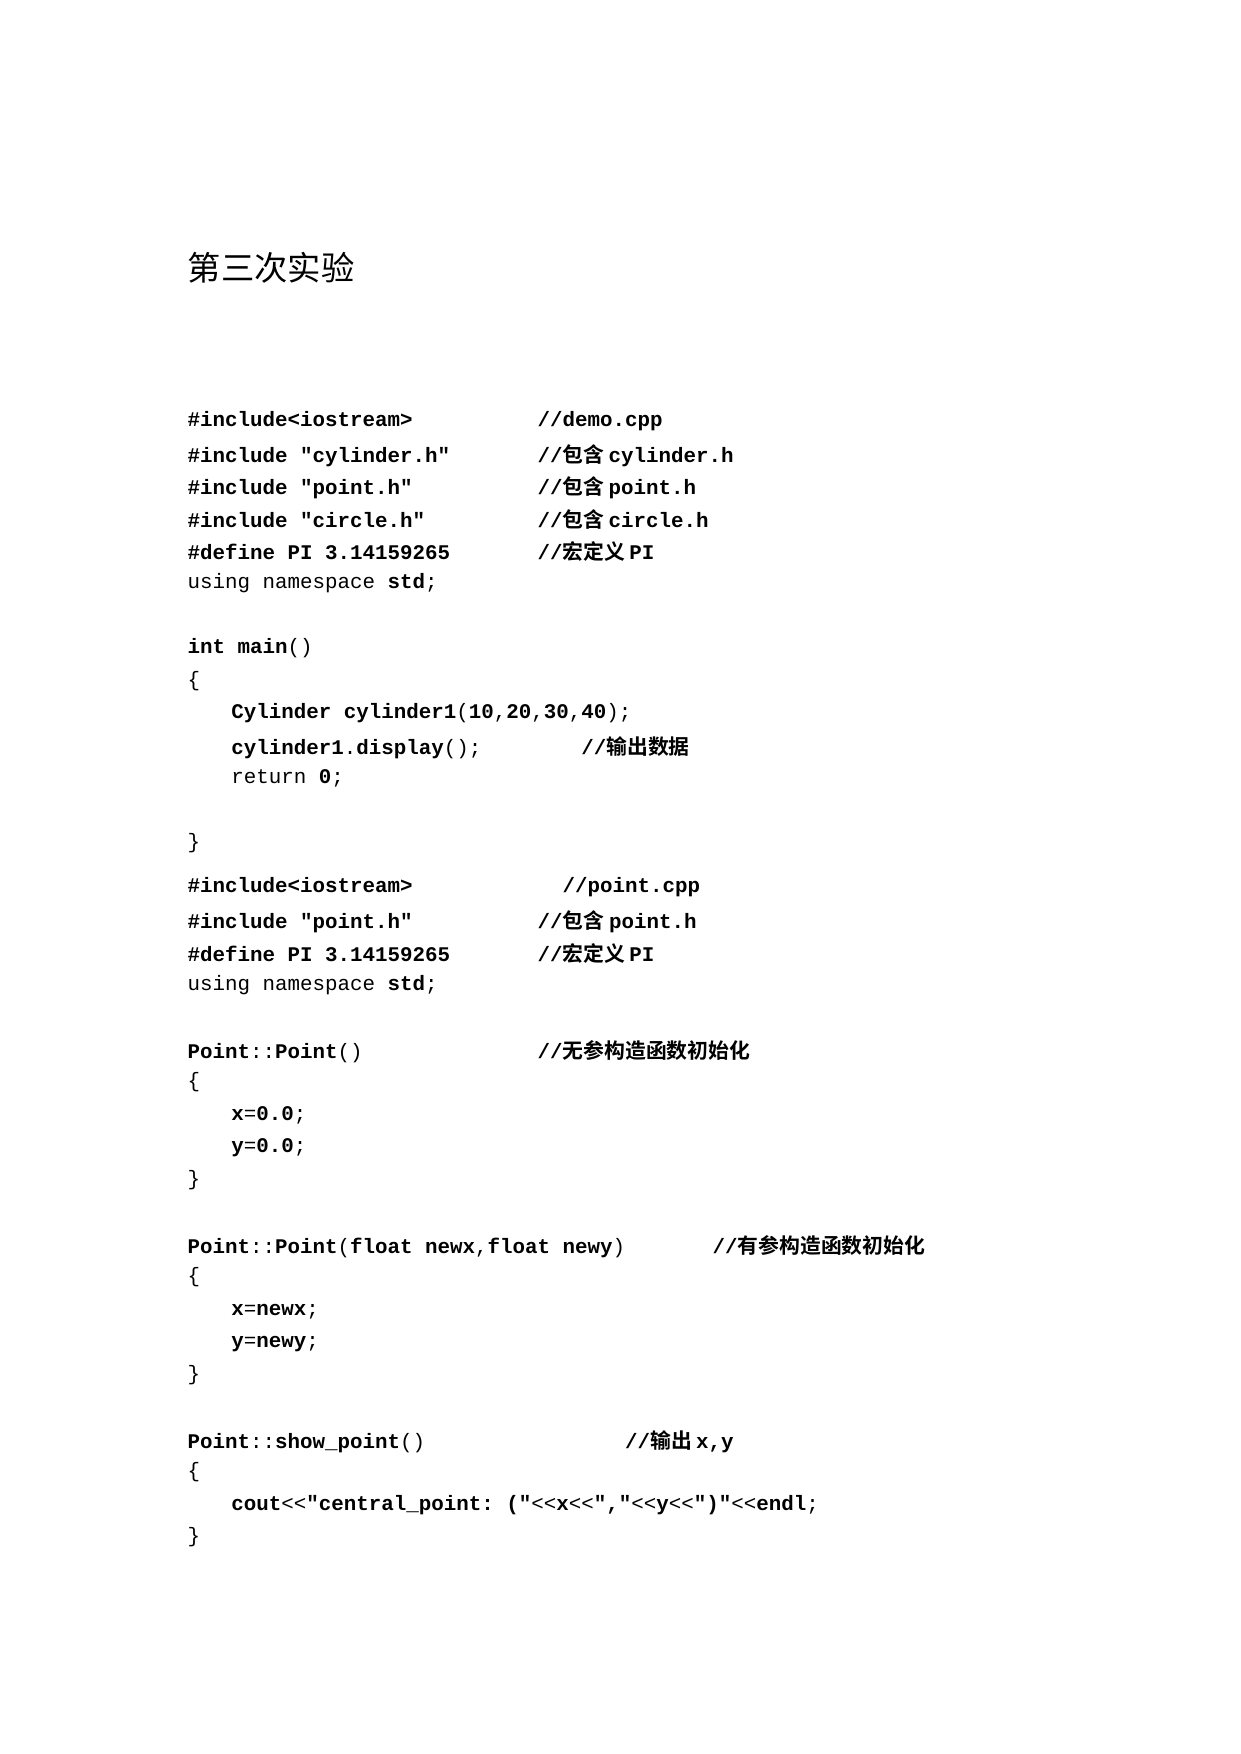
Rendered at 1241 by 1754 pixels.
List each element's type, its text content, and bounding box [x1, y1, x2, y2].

text } [187, 827, 1053, 859]
text { [187, 1066, 1053, 1099]
text { [187, 664, 1053, 697]
text using namespace std; [187, 969, 1053, 1001]
text #define PI 3.14159265 //宏定义PI [187, 936, 1053, 969]
text } [187, 1164, 1053, 1196]
text x=newx; [187, 1294, 1053, 1326]
text y=newy; [187, 1326, 1053, 1359]
text Point::Point() //无参构造函数初始化 [187, 1034, 1053, 1066]
text } [187, 1521, 1053, 1554]
text #include "cylinder.h" //包含cylinder.h [187, 437, 1053, 469]
text #include<iostream> //demo.cpp [187, 404, 1053, 437]
text using namespace std; [187, 567, 1053, 599]
text } [187, 1359, 1053, 1391]
text Cylinder cylinder1(10,20,30,40); [187, 697, 1053, 729]
text #define PI 3.14159265 //宏定义PI [187, 534, 1053, 567]
subtitle 第三次实验 [187, 233, 1053, 298]
text y=0.0; [187, 1131, 1053, 1164]
text #include<iostream> //point.cpp [187, 871, 1053, 904]
text int main() [187, 632, 1053, 664]
text #include "circle.h" //包含circle.h [187, 502, 1053, 534]
text cout<<"central_point: ("<<x<<","<<y<<")"<<endl; [187, 1489, 1053, 1521]
text x=0.0; [187, 1099, 1053, 1131]
text #include "point.h" //包含point.h [187, 469, 1053, 502]
text { [187, 1456, 1053, 1489]
text return 0; [187, 762, 1053, 794]
text #include "point.h" //包含 point.h [187, 904, 1053, 936]
text cylinder1.display(); //输出数据 [187, 729, 1053, 762]
text { [187, 1261, 1053, 1294]
text Point::show_point() //输出x,y [187, 1424, 1053, 1456]
text Point::Point(float newx,float newy) //有参构造函数初始化 [187, 1229, 1053, 1261]
